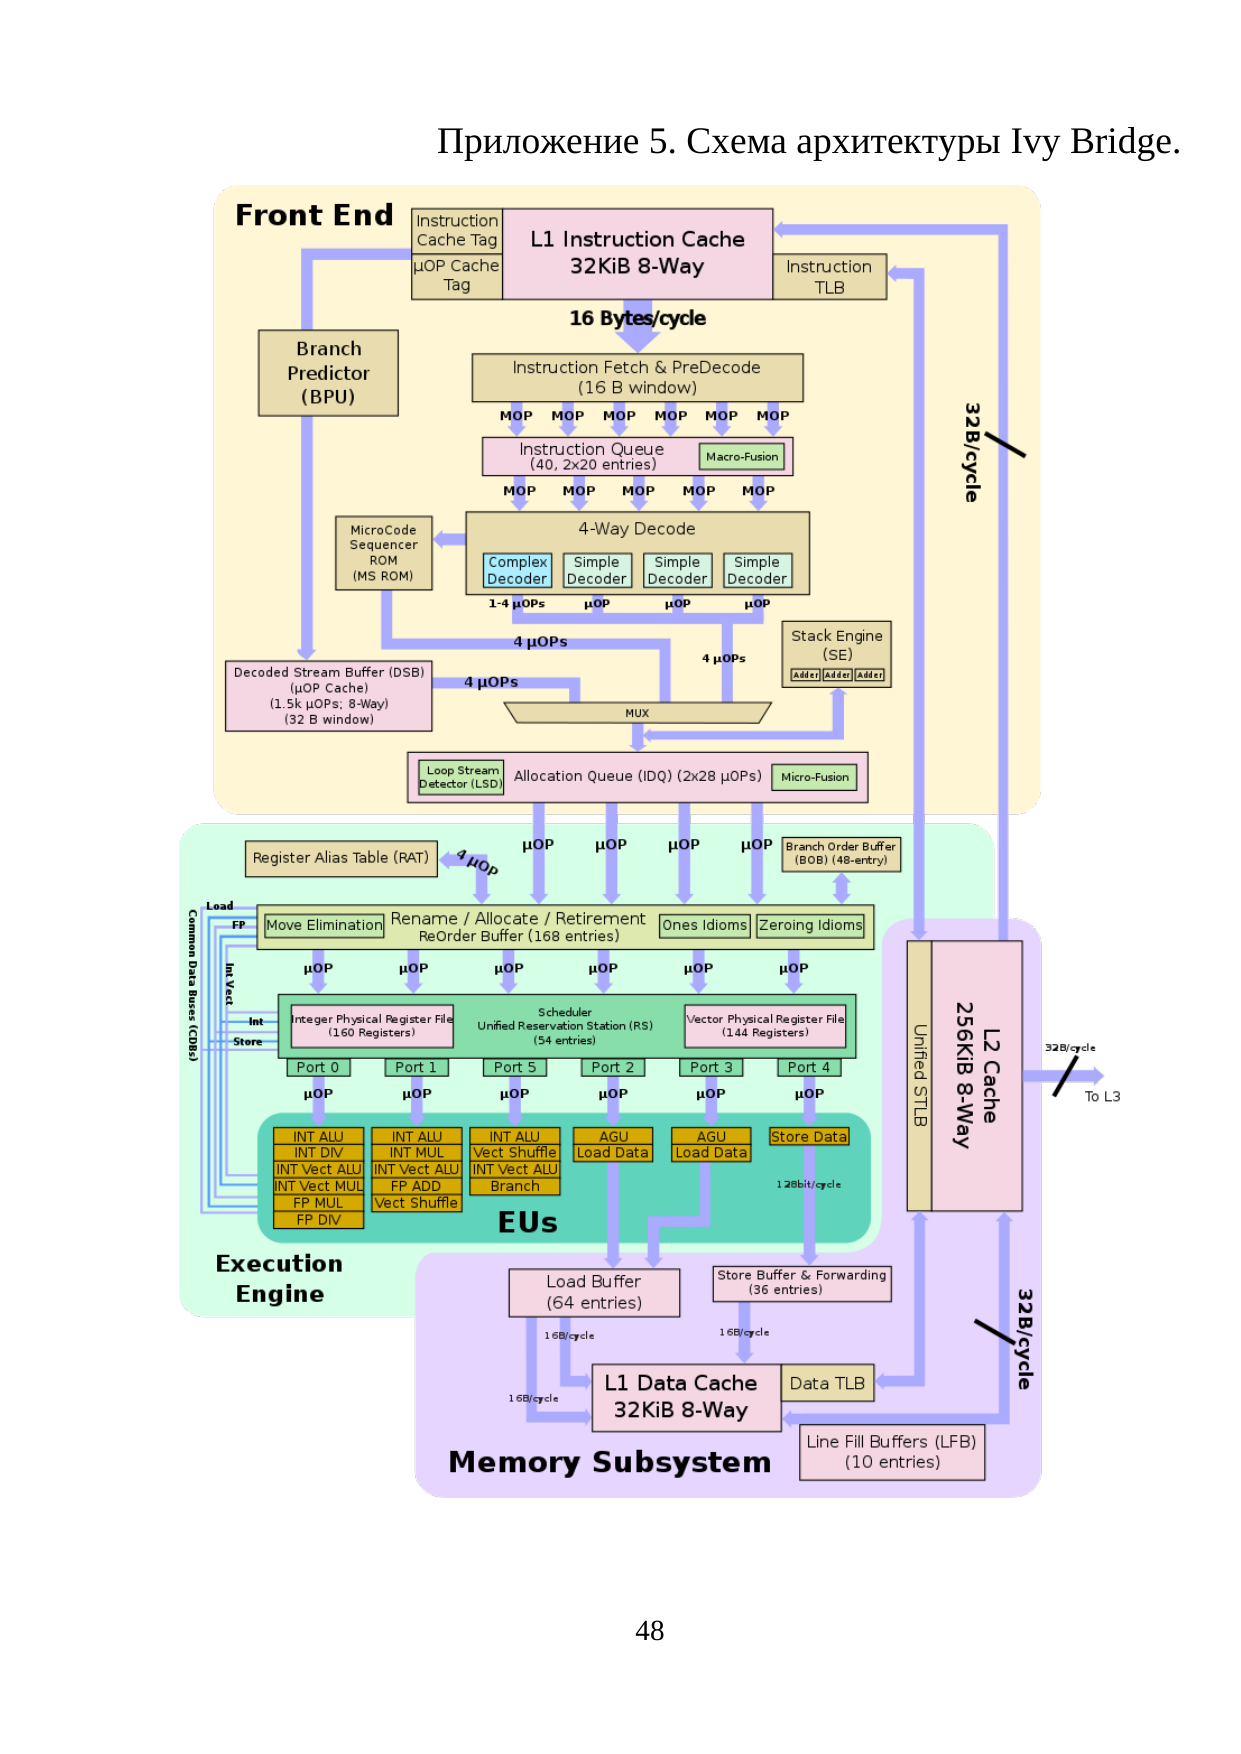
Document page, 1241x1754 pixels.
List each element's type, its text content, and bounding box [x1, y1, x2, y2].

text Приложение 5. Схема архитектуры Ivy Bridge. [118, 118, 1181, 161]
picture [179, 185, 1120, 1498]
